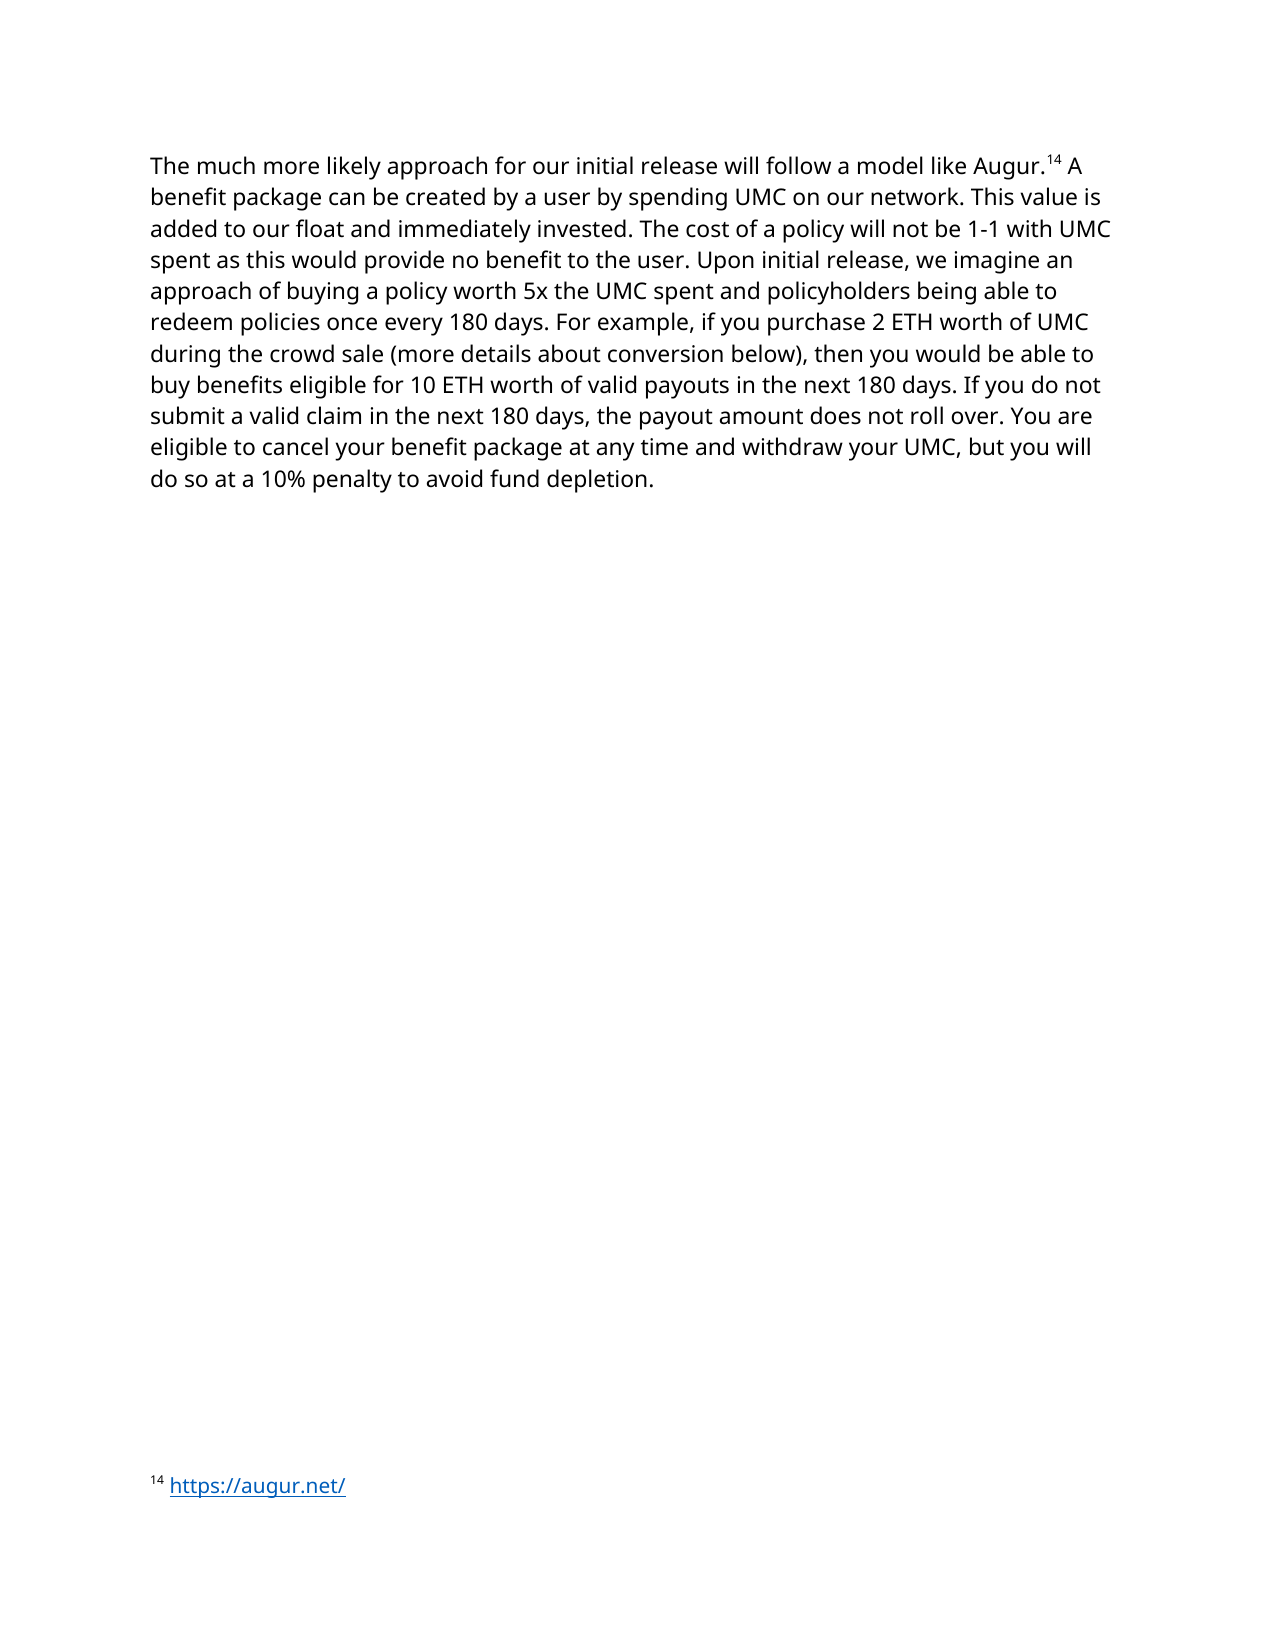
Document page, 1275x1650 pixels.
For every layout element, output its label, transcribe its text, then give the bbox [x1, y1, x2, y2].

text The much more likely approach for our initial release will follow a model like Augur. A benefit package can be created by a user by spending UMC on our network. This value is added to our float and immediately invested. The cost of a policy will not be 1-1 with UMC spent as this would provide no benefit to the user. Upon initial release, we imagine an approach of buying a policy worth 5x the UMC spent and policyholders being able to redeem policies once every 180 days. For example, if you purchase 2 ETH worth of UMC during the crowd sale (more details about conversion below), then you would be able to buy benefits eligible for 10 ETH worth of valid payouts in the next 180 days. If you do not submit a valid claim in the next 180 days, the payout amount does not roll over. You are eligible to cancel your benefit package at any time and withdraw your UMC, but you will do so at a 10% penalty to avoid fund depletion. [150, 150, 1125, 494]
